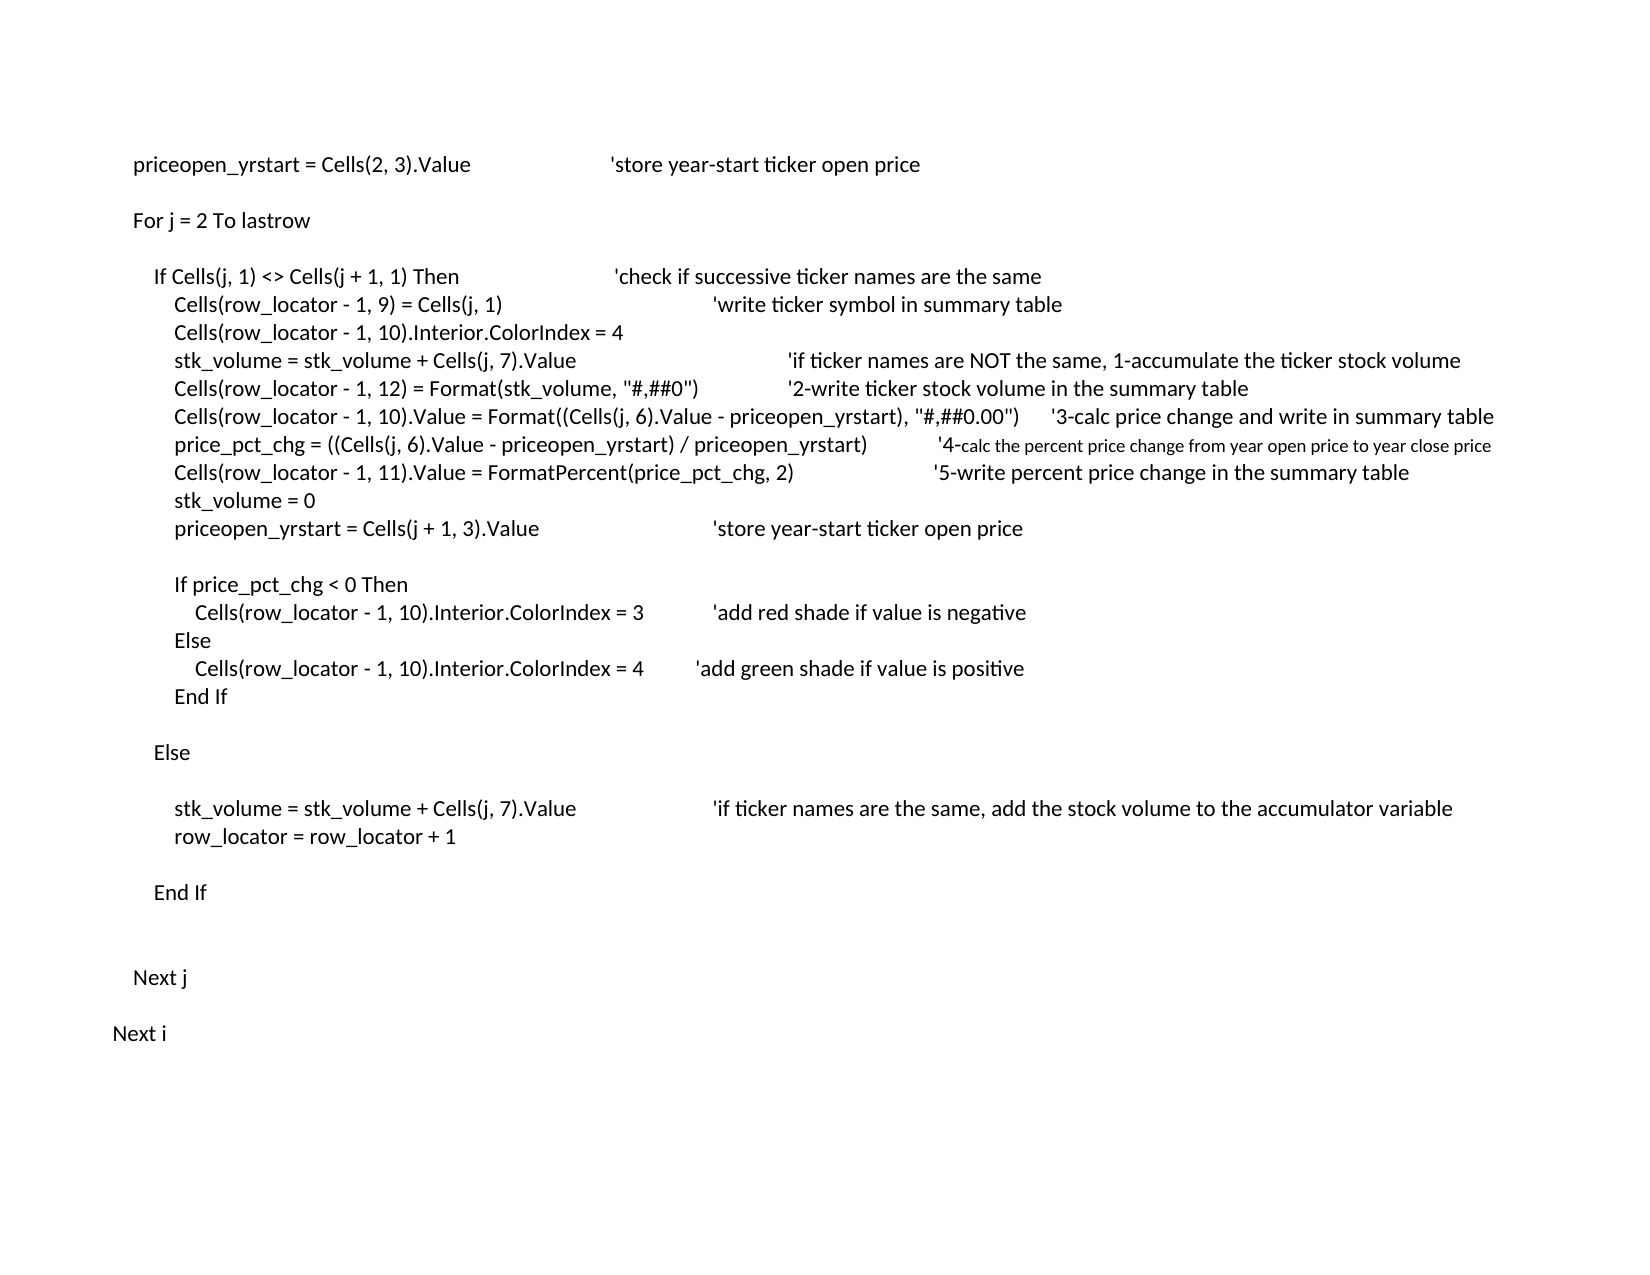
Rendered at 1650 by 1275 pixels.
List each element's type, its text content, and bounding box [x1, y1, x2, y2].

text Else [112, 626, 1537, 654]
text If Cells(j, 1) <> Cells(j + 1, 1) Then 'check if successive ticker names are the same [112, 262, 1537, 290]
text End If [112, 682, 1537, 710]
text Next i [112, 1019, 1537, 1047]
text Cells(row_locator - 1, 10).Interior.ColorIndex = 3 'add red shade if value is negative [112, 598, 1537, 626]
text Cells(row_locator - 1, 10).Interior.ColorIndex = 4 'add green shade if value is positive [112, 654, 1537, 682]
text stk_volume = 0 [112, 486, 1537, 514]
text Cells(row_locator - 1, 12) = Format(stk_volume, "#,##0") '2-write ticker stock volume in the summary table [112, 374, 1537, 402]
text Next j [112, 963, 1537, 991]
text stk_volume = stk_volume + Cells(j, 7).Value 'if ticker names are NOT the same, 1-accumulate the ticker stock volume [112, 346, 1537, 374]
text row_locator = row_locator + 1 [112, 822, 1537, 851]
text Cells(row_locator - 1, 11).Value = FormatPercent(price_pct_chg, 2) '5-write percent price change in the summary table [112, 458, 1537, 486]
text Cells(row_locator - 1, 9) = Cells(j, 1) 'write ticker symbol in summary table [112, 290, 1537, 318]
text Cells(row_locator - 1, 10).Value = Format((Cells(j, 6).Value - priceopen_yrstart), "#,##0.00") '3-calc price change and write in summary table [112, 402, 1537, 430]
text stk_volume = stk_volume + Cells(j, 7).Value 'if ticker names are the same, add the stock volume to the accumulator variable [112, 794, 1537, 822]
text End If [112, 878, 1537, 907]
text price_pct_chg = ((Cells(j, 6).Value - priceopen_yrstart) / priceopen_yrstart) '4-calc the percent price change from year open price to year close price [112, 430, 1537, 458]
text If price_pct_chg < 0 Then [112, 570, 1537, 598]
text priceopen_yrstart = Cells(j + 1, 3).Value 'store year-start ticker open price [112, 514, 1537, 542]
text Else [112, 738, 1537, 766]
text For j = 2 To lastrow [112, 206, 1537, 234]
text Cells(row_locator - 1, 10).Interior.ColorIndex = 4 [112, 318, 1537, 346]
text priceopen_yrstart = Cells(2, 3).Value 'store year-start ticker open price [112, 150, 1537, 178]
